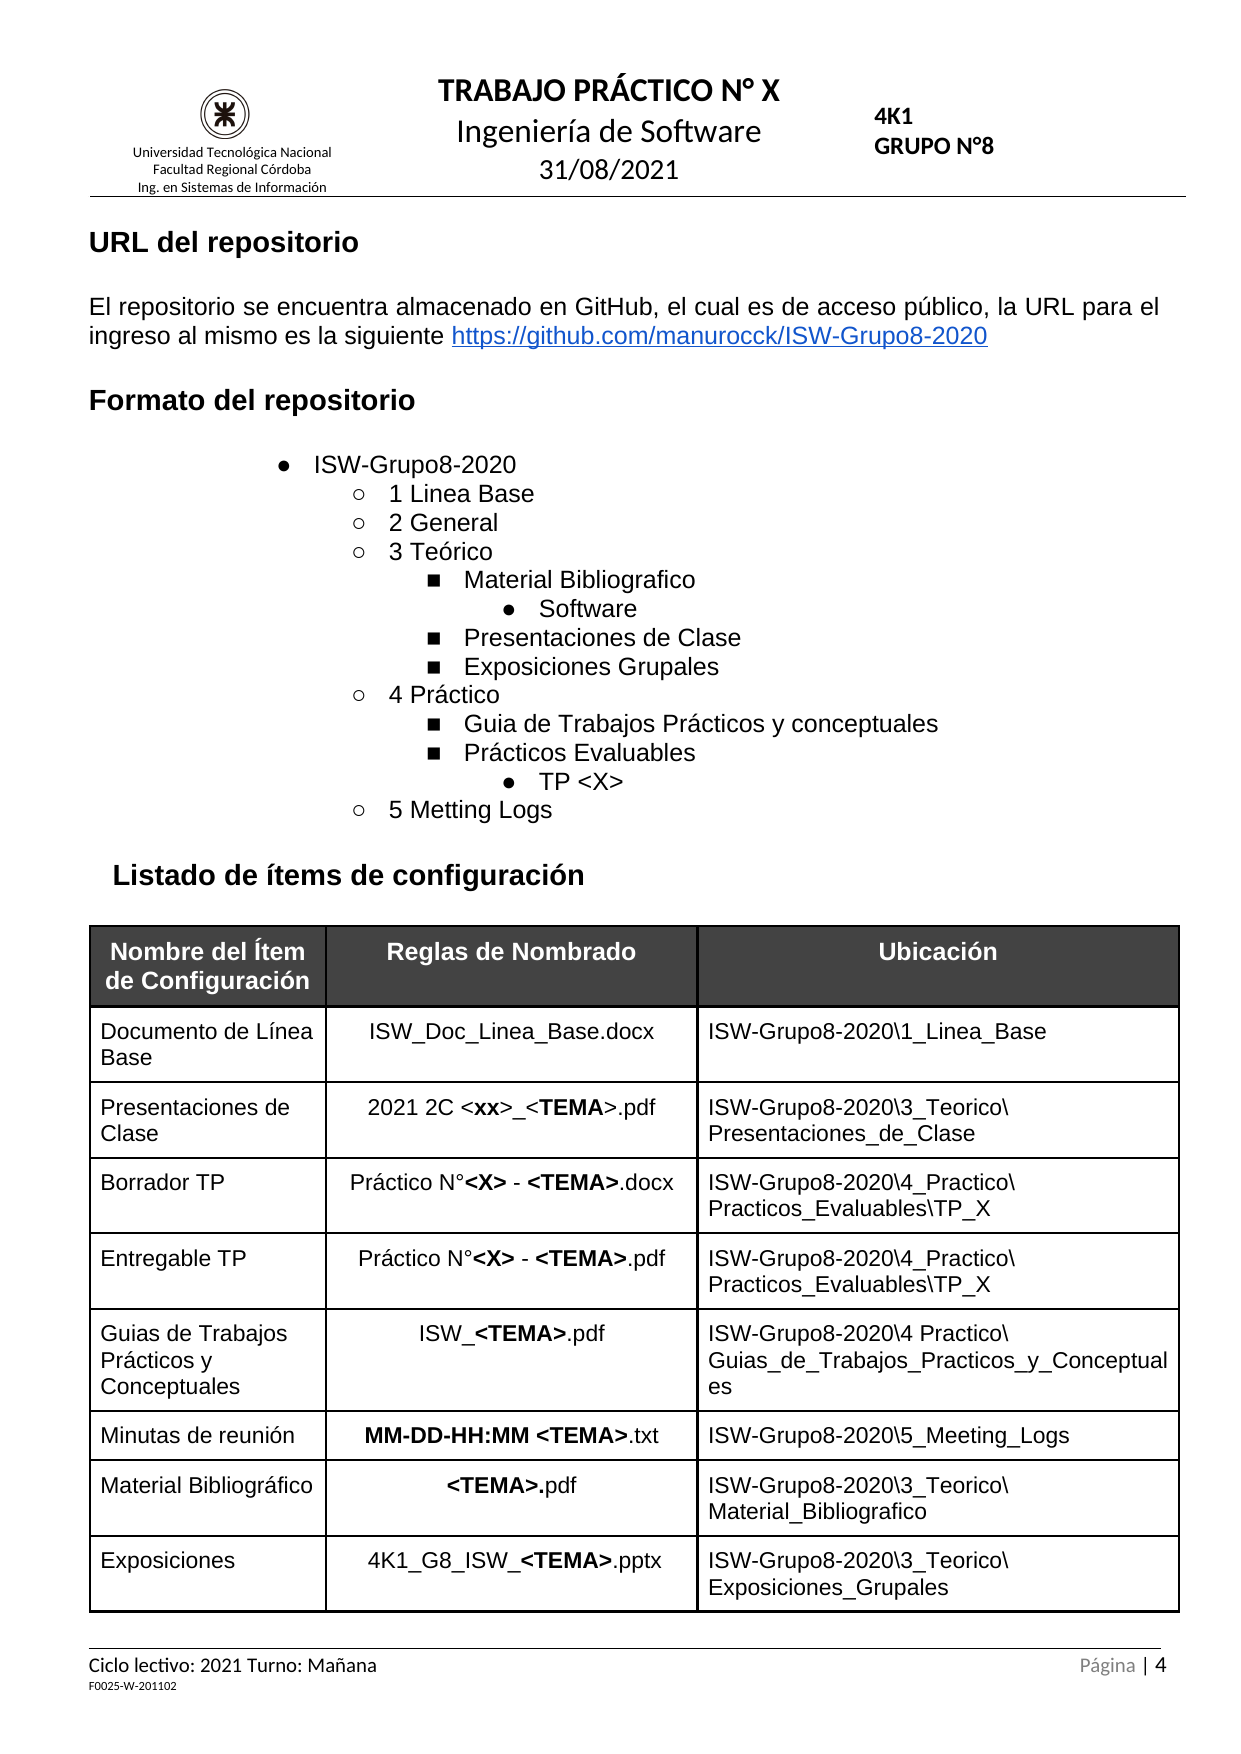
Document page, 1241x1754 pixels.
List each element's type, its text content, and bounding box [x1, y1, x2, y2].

list TP <X> [501, 767, 1161, 796]
list Presentaciones de Clase [426, 623, 1161, 652]
table_cell Documento de Línea Base [91, 1008, 325, 1081]
table_cell ISW-Grupo8-2020\5_Meeting_Logs [699, 1412, 1178, 1459]
list Material Bibliografico [426, 566, 1161, 594]
table_cell Borrador TP [91, 1159, 325, 1232]
table_cell MM-DD-HH:MM <TEMA>.txt [327, 1412, 696, 1459]
table_cell Presentaciones de Clase [91, 1083, 325, 1157]
table_cell ISW_<TEMA>.pdf [327, 1310, 696, 1410]
list Exposiciones Grupales [426, 652, 1161, 681]
table_cell Guias de Trabajos Prácticos y Conceptuales [91, 1310, 325, 1410]
table_cell <TEMA>.pdf [327, 1461, 696, 1535]
table_cell ISW-Grupo8-2020\1_Linea_Base [699, 1008, 1178, 1081]
table_cell ISW-Grupo8-2020\3_Teorico\Presentaciones_de_Clase [699, 1083, 1178, 1157]
table_cell Minutas de reunión [91, 1412, 325, 1459]
table_cell ISW-Grupo8-2020\4_Practico\Practicos_Evaluables\TP_X [699, 1234, 1178, 1308]
text Listado de ítems de configuración [89, 858, 1161, 891]
table_cell Práctico N°<X> - <TEMA>.docx [327, 1159, 696, 1232]
text URL del repositorio [89, 225, 1161, 259]
table_cell 2021 2C <xx>_<TEMA>.pdf [327, 1083, 696, 1157]
table_cell ISW-Grupo8-2020\4_Practico\Practicos_Evaluables\TP_X [699, 1159, 1178, 1232]
list 3 Teórico [351, 537, 1161, 566]
list 1 Linea Base [351, 479, 1161, 508]
list 2 General [351, 508, 1161, 537]
table_cell ISW-Grupo8-2020\3_Teorico\Exposiciones_Grupales [699, 1537, 1178, 1610]
list ISW-Grupo8-2020 [276, 451, 1161, 479]
table_cell ISW-Grupo8-2020\4 Practico\Guias_de_Trabajos_Practicos_y_Conceptuales [699, 1310, 1178, 1410]
table_header Reglas de Nombrado [327, 927, 696, 1005]
table_cell Material Bibliográfico [91, 1461, 325, 1535]
picture [196, 85, 254, 143]
table_cell Práctico N°<X> - <TEMA>.pdf [327, 1234, 696, 1308]
list Guia de Trabajos Prácticos y conceptuales [426, 709, 1161, 738]
table_cell ISW_Doc_Linea_Base.docx [327, 1008, 696, 1081]
list 5 Metting Logs [351, 796, 1161, 824]
list 4 Práctico [351, 681, 1161, 709]
table_cell Entregable TP [91, 1234, 325, 1308]
text El repositorio se encuentra almacenado en GitHub, el cual es de acceso público, la URL para el ingreso al mismo es la siguiente https://github.com/manurocck/ISW-Grupo8-2020 [89, 292, 1161, 350]
table_header Ubicación [699, 927, 1178, 1005]
table_cell ISW-Grupo8-2020\3_Teorico\Material_Bibliografico [699, 1461, 1178, 1535]
table_cell 4K1_G8_ISW_<TEMA>.pptx [327, 1537, 696, 1610]
table_header Nombre del Ítem de Configuración [91, 927, 325, 1005]
text Formato del repositorio [89, 383, 1161, 417]
table_cell Exposiciones [91, 1537, 325, 1610]
list Software [501, 594, 1161, 623]
list Prácticos Evaluables [426, 738, 1161, 767]
